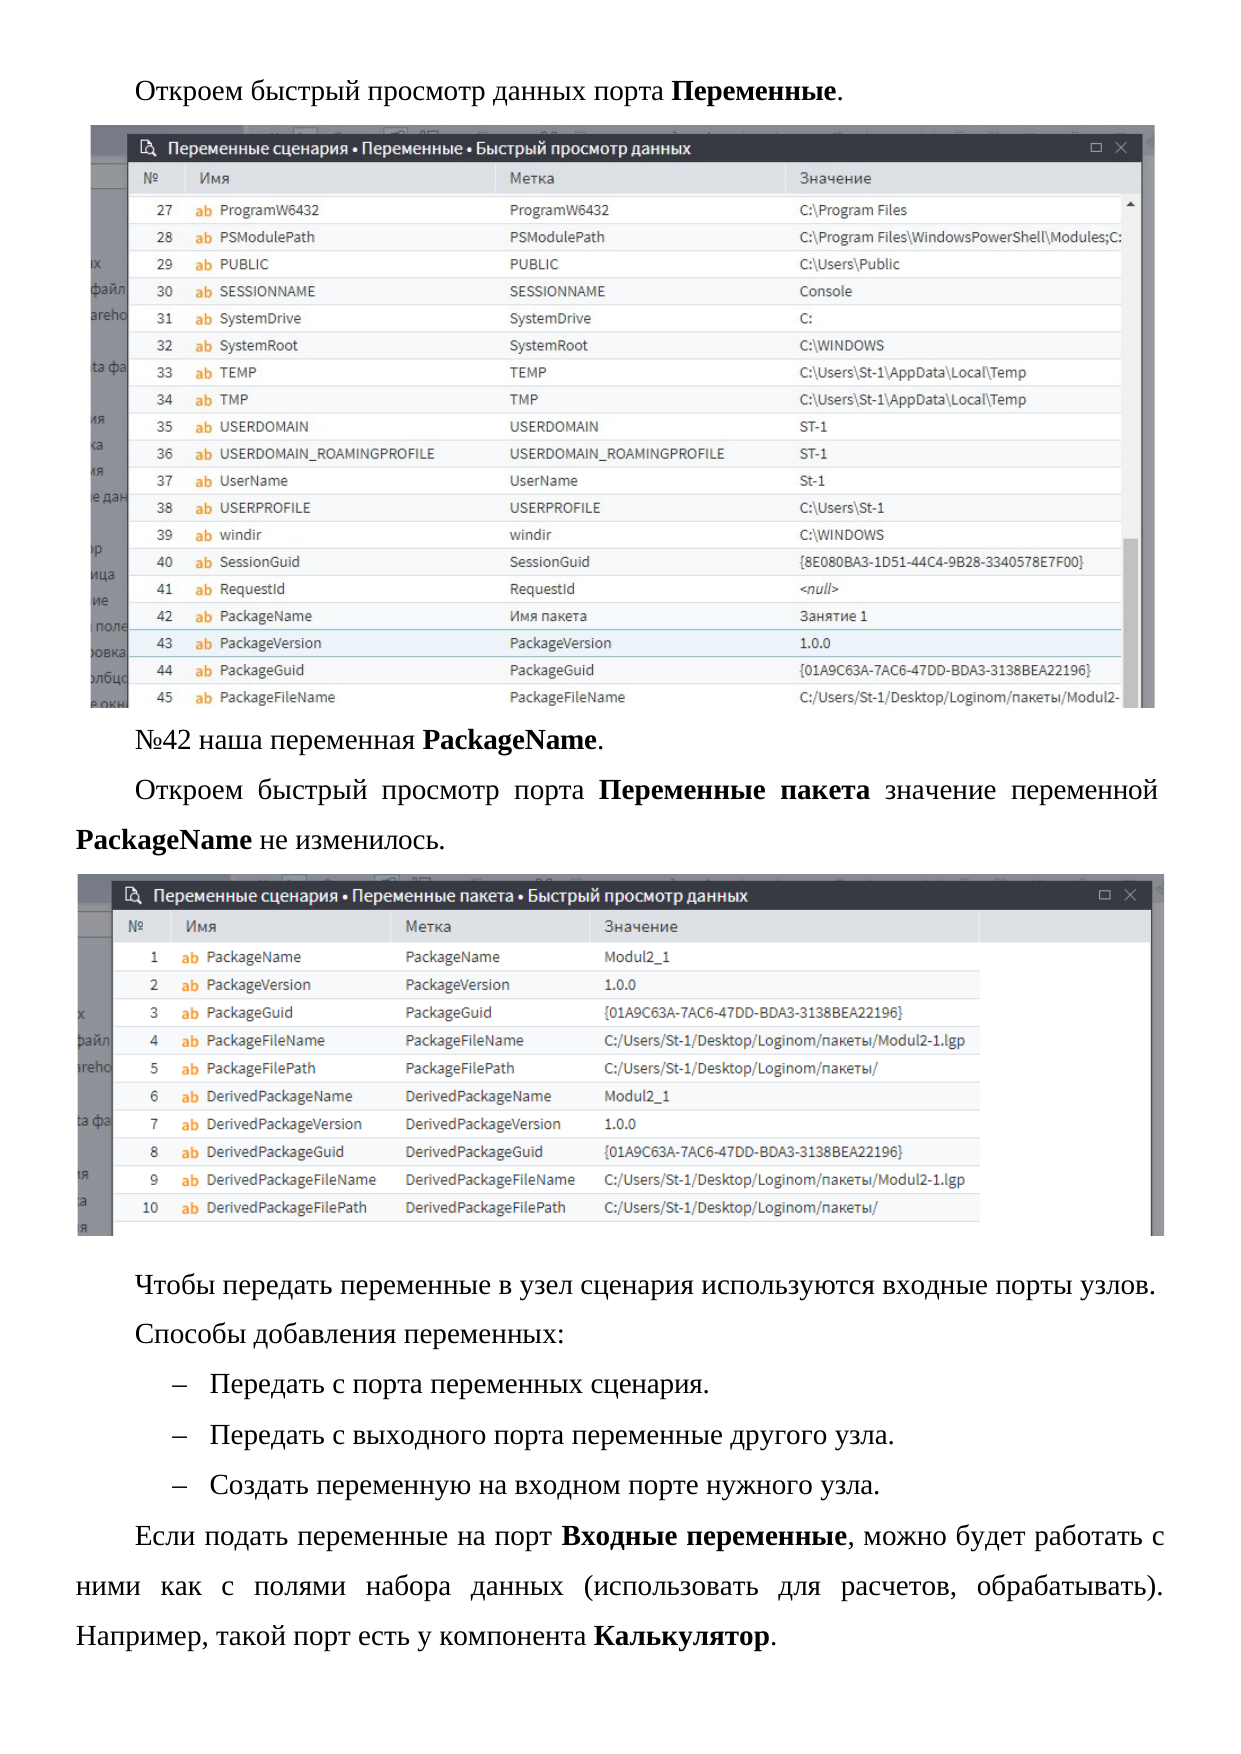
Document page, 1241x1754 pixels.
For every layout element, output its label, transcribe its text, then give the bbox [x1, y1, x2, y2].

list Передать с порта переменных сценария. [172, 1367, 1196, 1400]
picture [90, 125, 1155, 708]
text Если подать переменные на порт Входные переменные, можно будет работать с ними как с полями набора данных (использовать для расчетов, обрабатывать). Например, такой порт есть у компонента Калькулятор. [76, 1518, 1165, 1652]
text PackageName не изменилось. [76, 822, 1196, 856]
picture [77, 874, 1165, 1236]
list Передать с выходного порта переменные другого узла. [172, 1417, 1196, 1451]
list Создать переменную на входном порте нужного узла. [172, 1467, 1196, 1501]
text Откроем быстрый просмотр порта Переменные пакета значение переменной [134, 772, 1196, 805]
text Откроем быстрый просмотр данных порта Переменные. [134, 73, 1196, 107]
